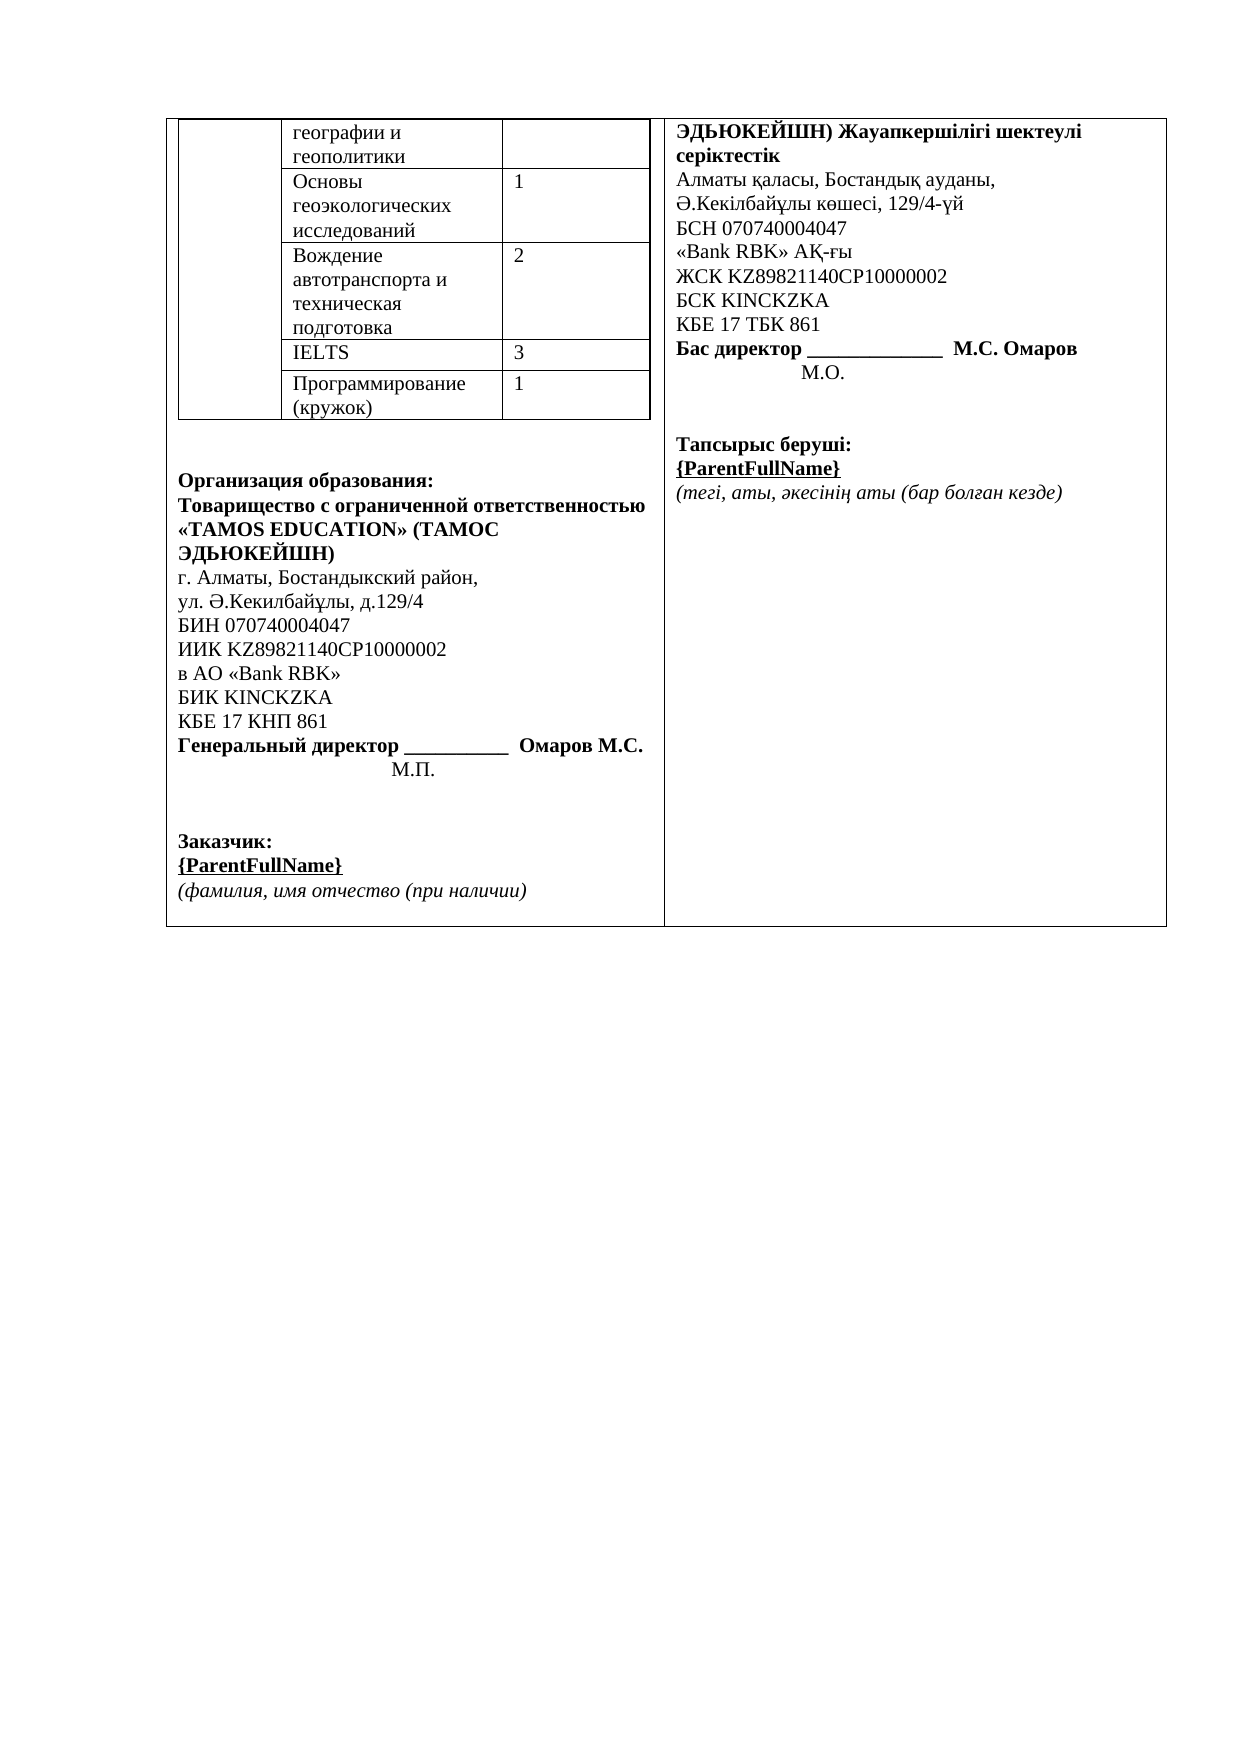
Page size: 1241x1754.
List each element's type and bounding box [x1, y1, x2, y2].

table_header [167, 119, 664, 926]
table_header [665, 119, 1166, 926]
